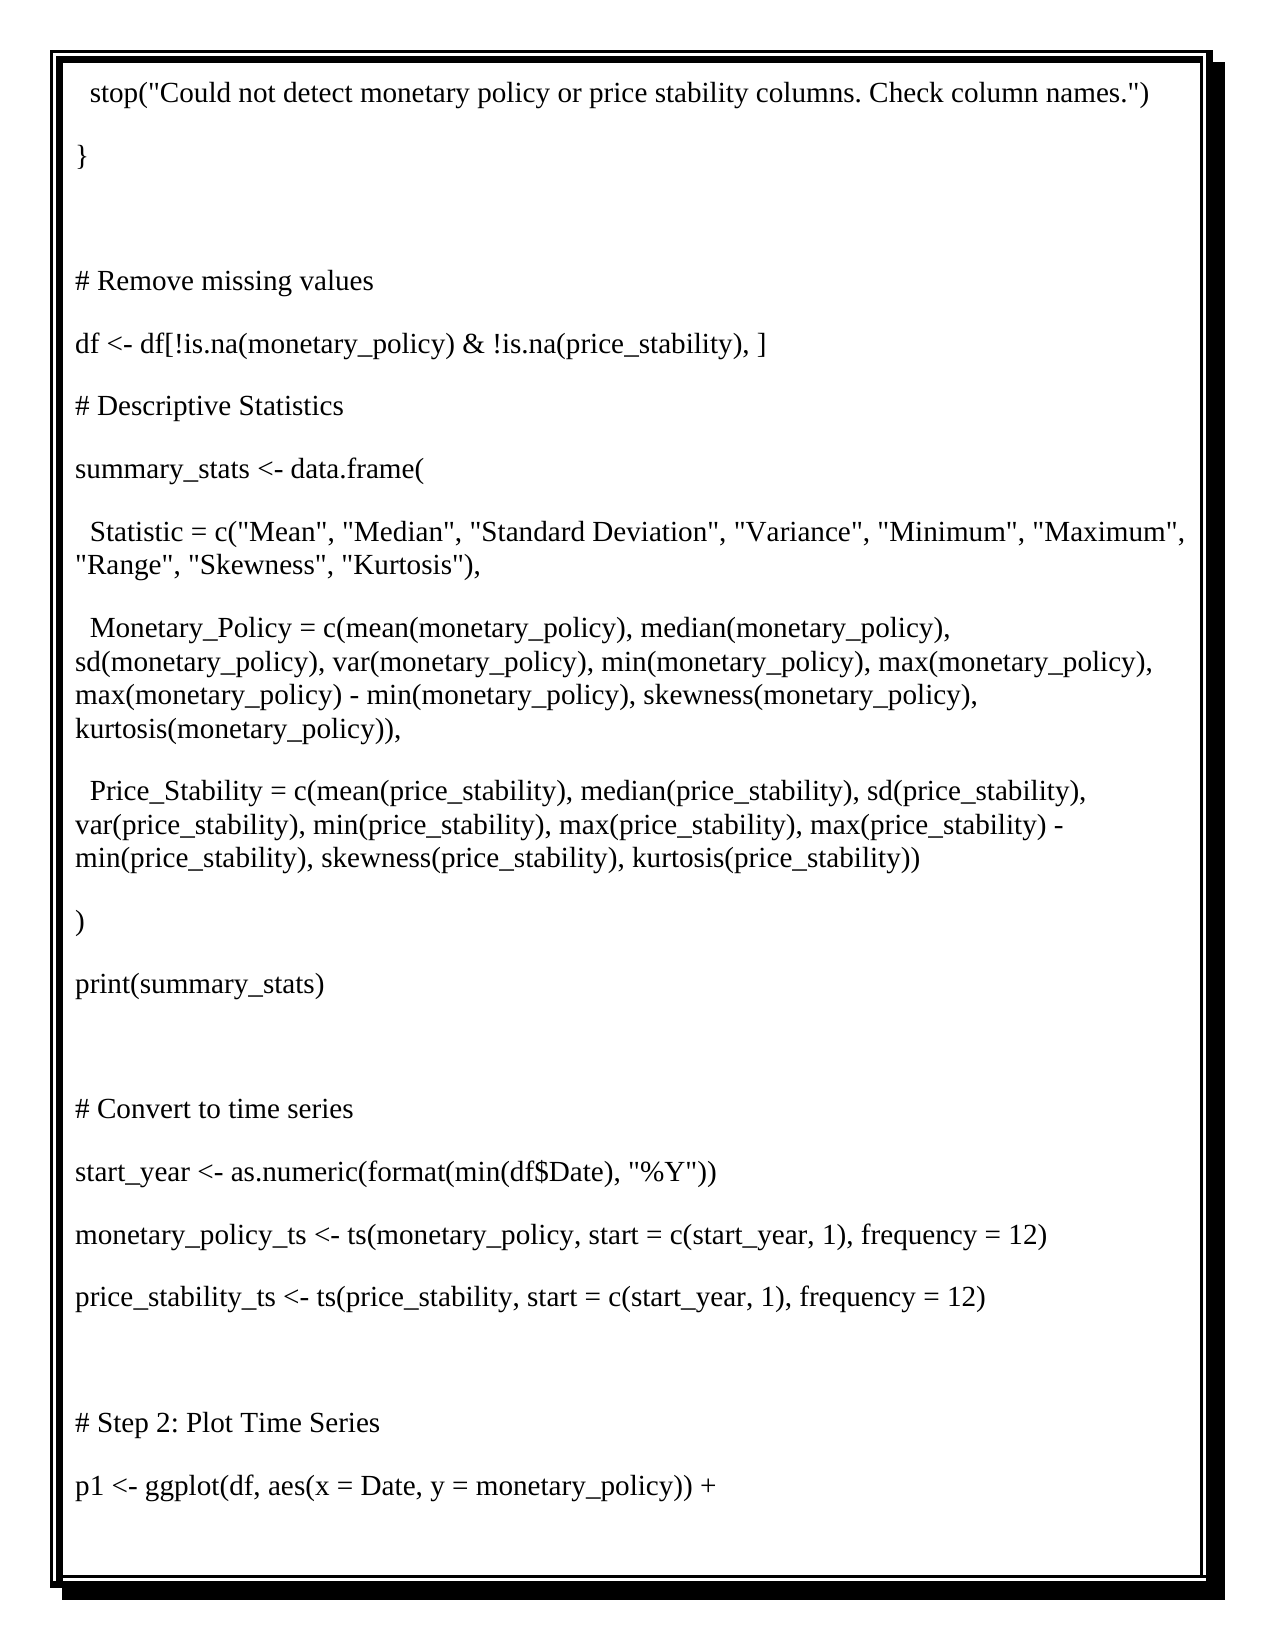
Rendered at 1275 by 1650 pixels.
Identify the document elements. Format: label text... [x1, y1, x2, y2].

text price_stability_ts <- ts(price_stability, start = c(start_year, 1), frequency = 12) [75, 1279, 1187, 1313]
text # Step 2: Plot Time Series [75, 1405, 1187, 1438]
text stop("Could not detect monetary policy or price stability columns. Check column names.") [75, 75, 1187, 108]
text monetary_policy_ts <- ts(monetary_policy, start = c(start_year, 1), frequency = 12) [75, 1217, 1187, 1250]
text Price_Stability = c(mean(price_stability), median(price_stability), sd(price_stability), var(price_stability), min(price_stability), max(price_stability), max(price_stability) - min(price_stability), skewness(price_stability), kurtosis(price_stability)) [75, 773, 1187, 874]
text start_year <- as.numeric(format(min(df$Date), "%Y")) [75, 1154, 1187, 1188]
text ) [75, 903, 1187, 937]
text # Descriptive Statistics [75, 388, 1187, 422]
text print(summary_stats) [75, 966, 1187, 999]
text } [75, 138, 1187, 171]
text summary_stats <- data.frame( [75, 451, 1187, 485]
text Statistic = c("Mean", "Median", "Standard Deviation", "Variance", "Minimum", "Maximum", "Range", "Skewness", "Kurtosis"), [75, 514, 1187, 581]
text # Remove missing values [75, 263, 1187, 297]
text # Convert to time series [75, 1091, 1187, 1125]
text df <- df[!is.na(monetary_policy) & !is.na(price_stability), ] [75, 326, 1187, 359]
text p1 <- ggplot(df, aes(x = Date, y = monetary_policy)) + [75, 1468, 1187, 1501]
text Monetary_Policy = c(mean(monetary_policy), median(monetary_policy), sd(monetary_policy), var(monetary_policy), min(monetary_policy), max(monetary_policy), max(monetary_policy) - min(monetary_policy), skewness(monetary_policy), kurtosis(monetary_policy)), [75, 610, 1187, 744]
